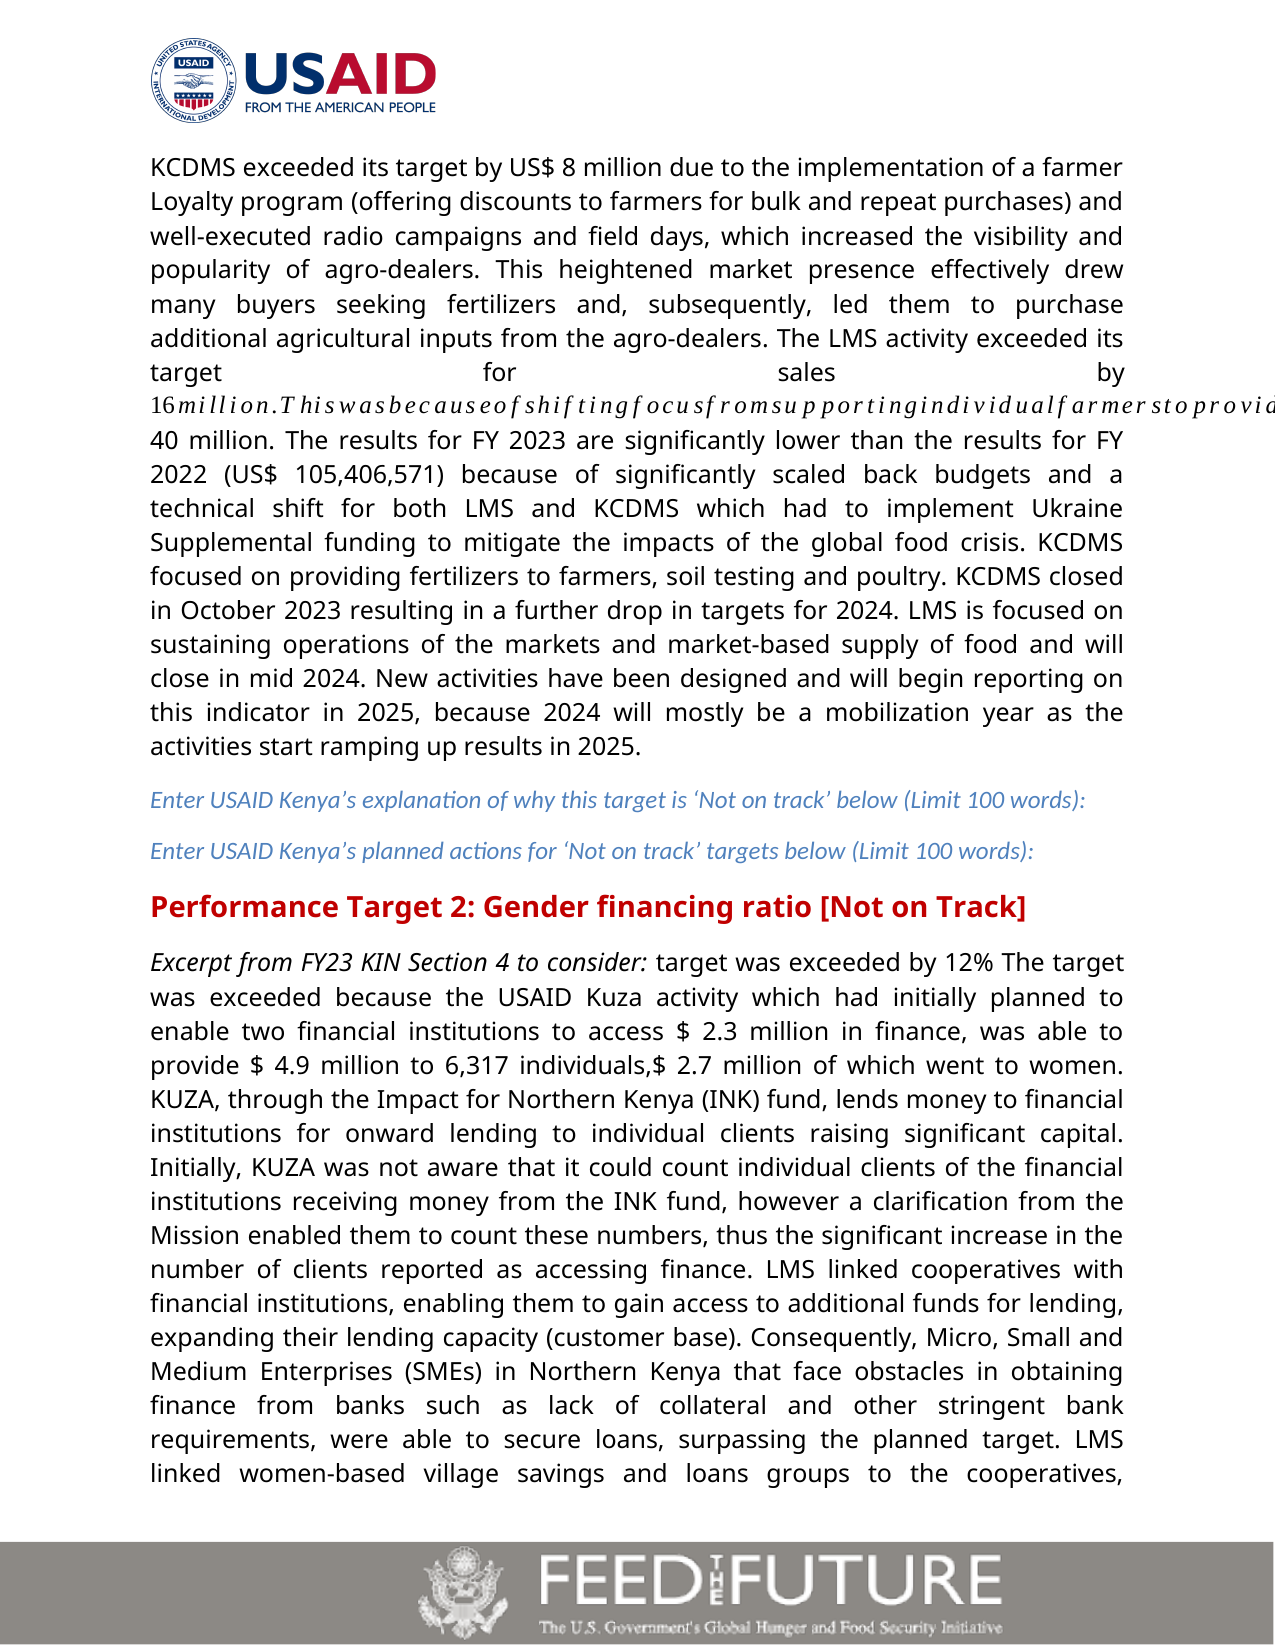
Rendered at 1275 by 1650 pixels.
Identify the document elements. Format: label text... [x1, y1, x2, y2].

subtitle Enter USAID Kenya’s planned actions for ‘Not on track’ targets below (Limit 100 words): [150, 835, 1125, 866]
picture [151, 38, 436, 123]
subtitle Performance Target 2: Gender financing ratio [Not on Track] [150, 887, 1125, 926]
subtitle Enter USAID Kenya’s explanation of why this target is ‘Not on track’ below (Limit 100 words): [150, 784, 1125, 814]
picture [414, 1540, 1010, 1645]
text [150, 945, 1125, 1490]
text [150, 150, 1125, 763]
